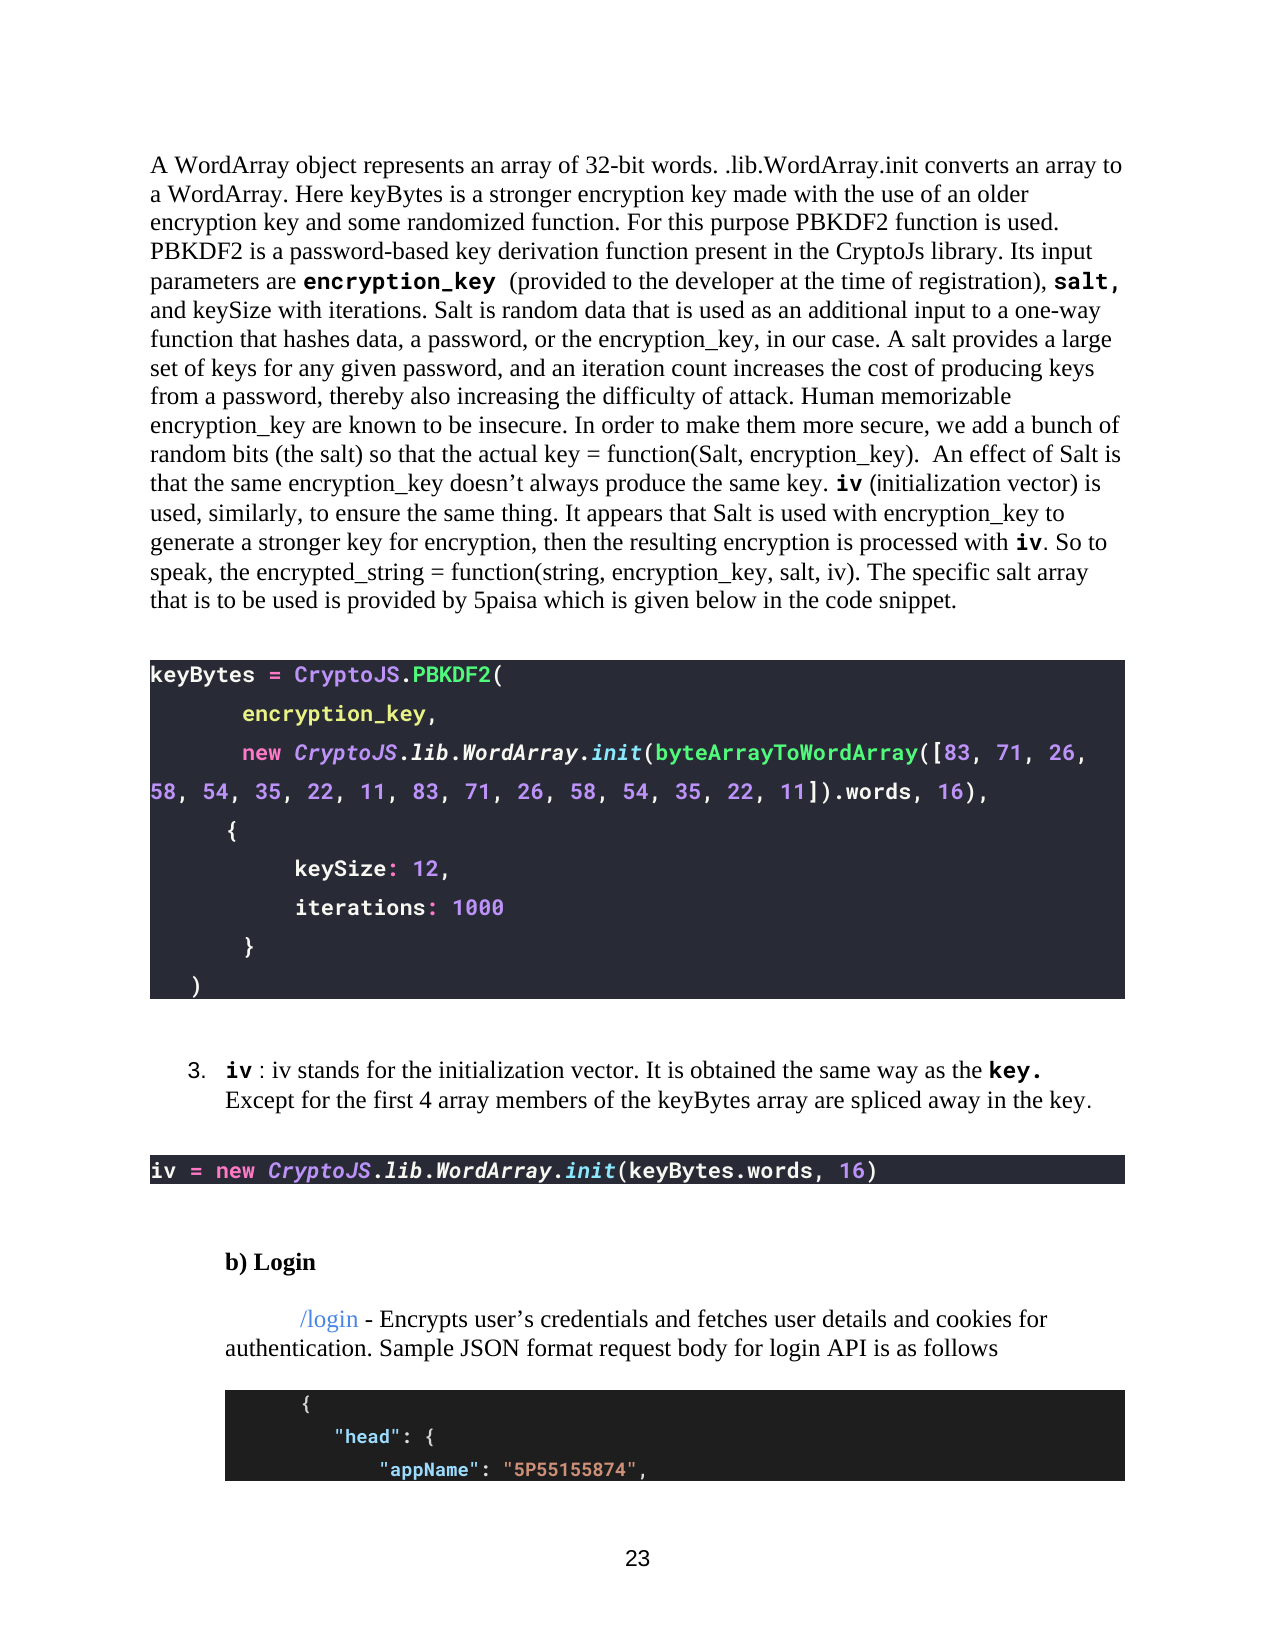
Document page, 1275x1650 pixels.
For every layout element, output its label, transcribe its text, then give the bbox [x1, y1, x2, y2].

text iterations: 1000 [150, 893, 1125, 922]
text "head": { [225, 1423, 1125, 1448]
text } [150, 932, 1125, 961]
text keySize: 12, [150, 854, 1125, 883]
text keyBytes = CryptoJS.PBKDF2( [150, 660, 1125, 688]
text ) [150, 971, 1125, 999]
text "appName": "5P55155874", [225, 1456, 1125, 1481]
text A WordArray object represents an array of 32-bit words. .lib.WordArray.init converts an array to a WordArray. Here keyBytes is a stronger encryption key made with the use of an older encryption key and some randomized function. For this purpose PBKDF2 function is used. PBKDF2 is a password-based key derivation function present in the CryptoJs library. Its input parameters are encryption_key (provided to the developer at the time of registration), salt, and keySize with iterations. Salt is random data that is used as an additional input to a one-way function that hashes data, a password, or the encryption_key, in our case. A salt provides a large set of keys for any given password, and an iteration count increases the cost of producing keys from a password, thereby also increasing the difficulty of attack. Human memorizable encryption_key are known to be insecure. In order to make them more secure, we add a bunch of random bits (the salt) so that the actual key = function(Salt, encryption_key). An effect of Salt is that the same encryption_key doesn’t always produce the same key. iv (initialization vector) is used, similarly, to ensure the same thing. It appears that Salt is used with encryption_key to generate a stronger key for encryption, then the resulting encryption is processed with iv. So to speak, the encrypted_string = function(string, encryption_key, salt, iv). The specific salt array that is to be used is provided by 5paisa which is given below in the code snippet. [150, 150, 1125, 614]
text { [150, 815, 1125, 844]
text iv = new CryptoJS.lib.WordArray.init(keyBytes.words, 16) [150, 1155, 1125, 1184]
text /login - Encrypts user’s credentials and fetches user details and cookies for authentication. Sample JSON format request body for login API is as follows [225, 1304, 1125, 1362]
text new CryptoJS.lib.WordArray.init(byteArrayToWordArray([83, 71, 26, 58, 54, 35, 22, 11, 83, 71, 26, 58, 54, 35, 22, 11]).words, 16), [150, 737, 1125, 805]
list iv : iv stands for the initialization vector. It is obtained the same way as the key. Except for the first 4 array members of the keyBytes array are spliced away in the key. [187, 1055, 1125, 1114]
text { [225, 1390, 1125, 1415]
text b) Login [150, 1247, 1125, 1275]
text encryption_key, [150, 698, 1125, 727]
